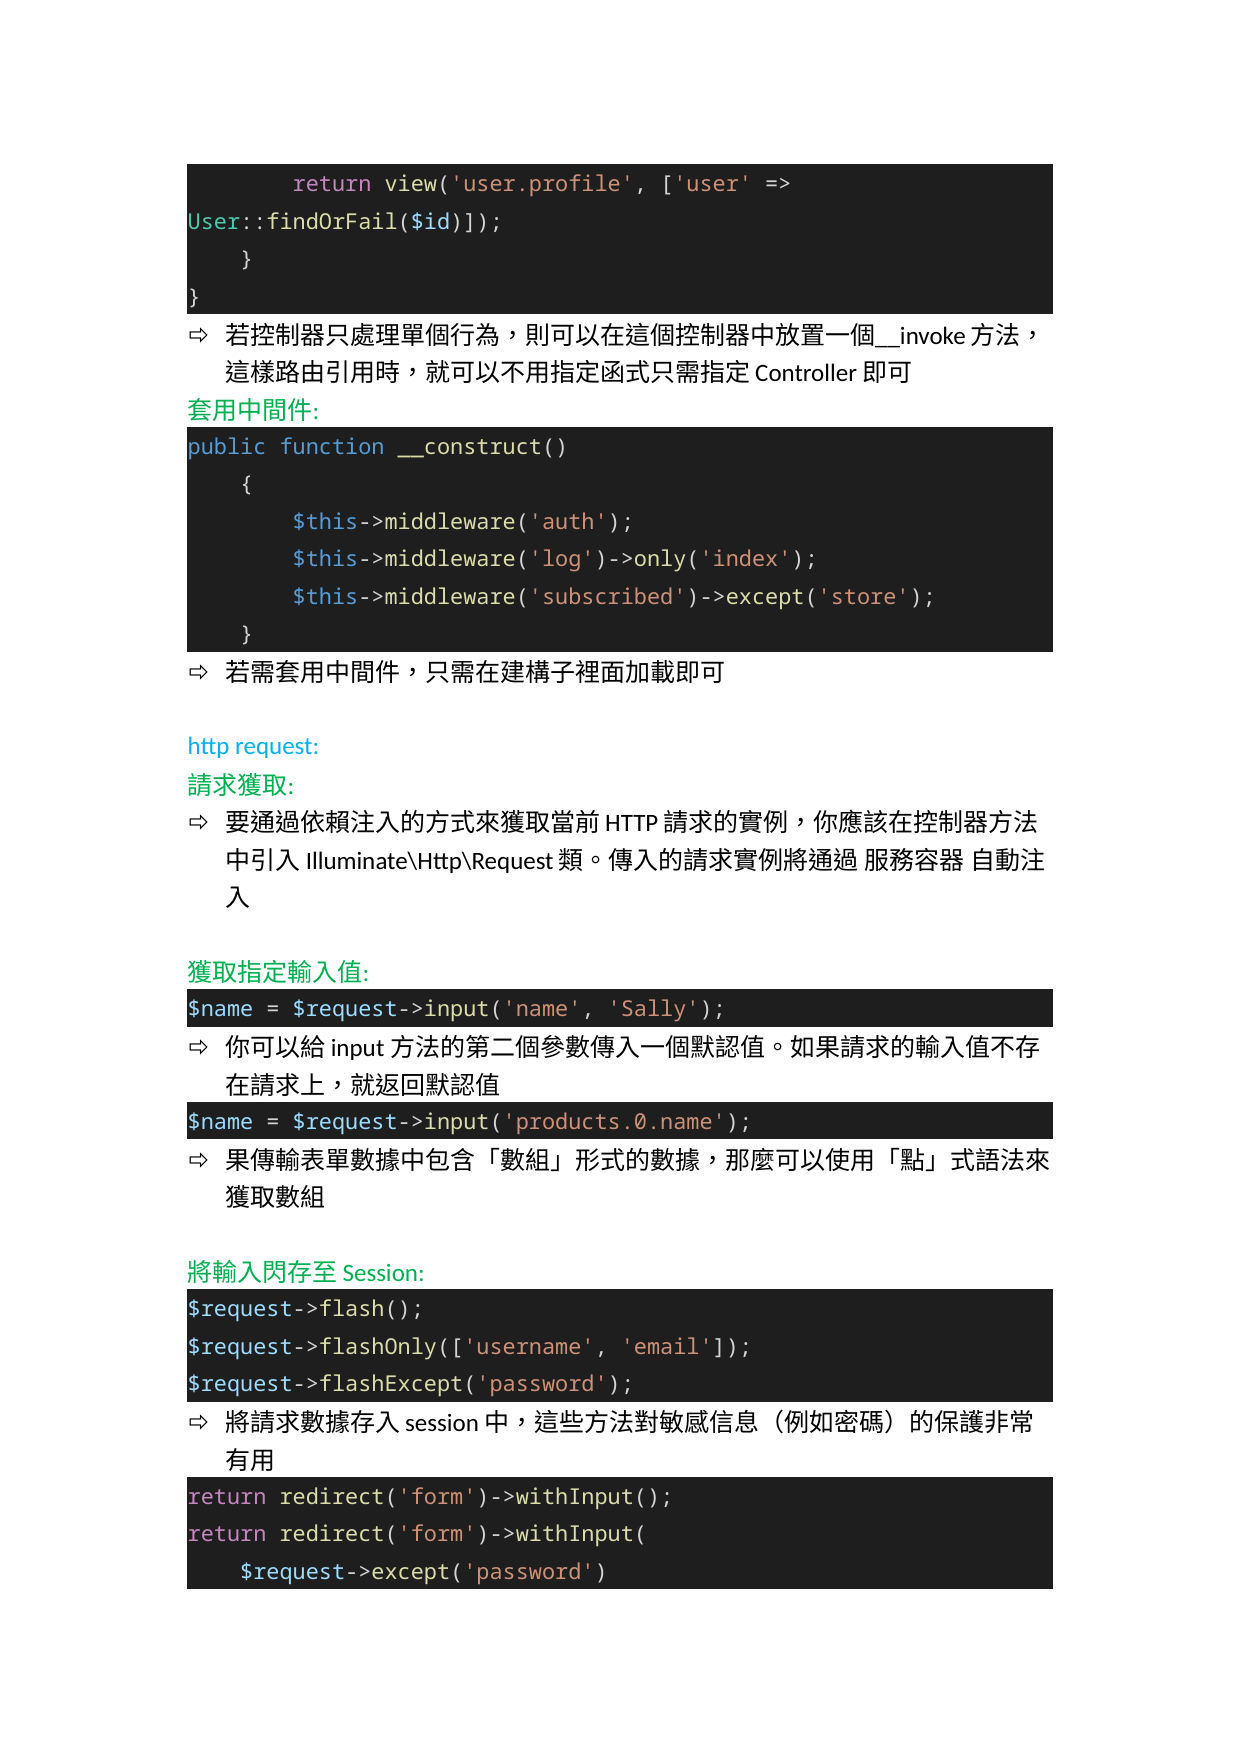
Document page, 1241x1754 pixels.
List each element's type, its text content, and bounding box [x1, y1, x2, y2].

text 獲取指定輸入值: [187, 952, 1053, 989]
list 要通過依賴注入的方式來獲取當前HTTP請求的實例，你應該在控制器方法中引入 Illuminate\Http\Request類。傳入的請求實例將通過 服務容器 自動注入 [187, 802, 1053, 914]
text $request->except('password') [187, 1552, 1053, 1589]
text $name = $request->input('name', 'Sally'); [187, 989, 1053, 1027]
text } [187, 239, 1053, 277]
text 套用中間件: [187, 389, 1053, 427]
text $request->flashExcept('password'); [187, 1364, 1053, 1402]
list 若需套用中間件，只需在建構子裡面加載即可 [187, 652, 1053, 689]
text 請求獲取: [187, 764, 1053, 802]
text } [187, 277, 1053, 314]
list 果傳輸表單數據中包含「數組」形式的數據，那麼可以使用「點」式語法來獲取數組 [187, 1139, 1053, 1214]
text return view('user.profile', ['user' => User::findOrFail($id)]); [187, 164, 1053, 239]
text http request: [187, 727, 1053, 764]
text $request->flashOnly(['username', 'email']); [187, 1327, 1053, 1364]
text $this->middleware('log')->only('index'); [187, 539, 1053, 577]
text $name = $request->input('products.0.name'); [187, 1102, 1053, 1139]
text return redirect('form')->withInput(); [187, 1477, 1053, 1514]
list 若控制器只處理單個行為，則可以在這個控制器中放置一個__invoke方法，這樣路由引用時，就可以不用指定函式只需指定Controller即可 [187, 314, 1053, 389]
text $this->middleware('auth'); [187, 502, 1053, 539]
text $this->middleware('subscribed')->except('store'); [187, 577, 1053, 614]
text return redirect('form')->withInput( [187, 1514, 1053, 1552]
text $request->flash(); [187, 1289, 1053, 1327]
text public function __construct() [187, 427, 1053, 464]
list 你可以給 input 方法的第二個參數傳入一個默認值。如果請求的輸入值不存在請求上，就返回默認值 [187, 1027, 1053, 1102]
list 將請求數據存入session中，這些方法對敏感信息（例如密碼）的保護非常有用 [187, 1402, 1053, 1477]
text { [187, 464, 1053, 502]
text 將輸入閃存至Session: [187, 1252, 1053, 1289]
text } [187, 614, 1053, 652]
